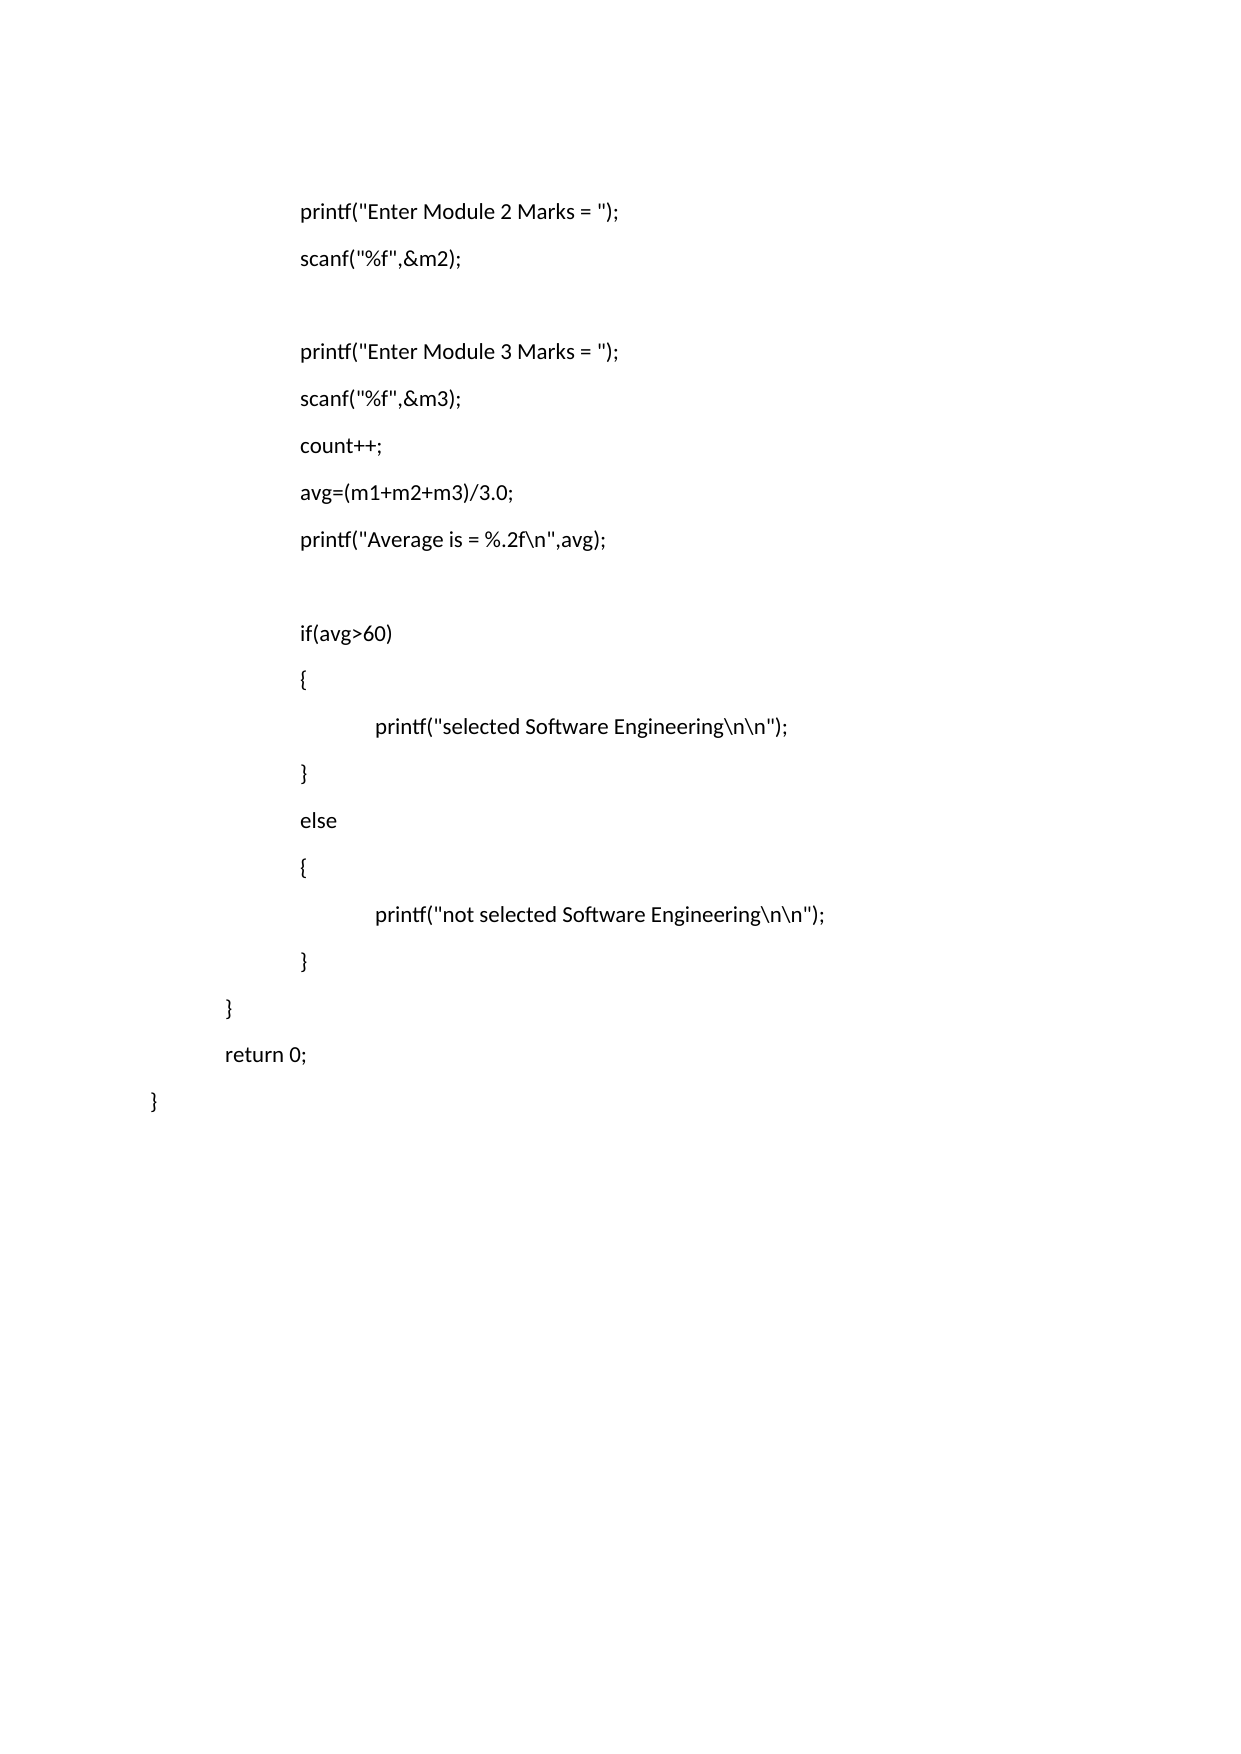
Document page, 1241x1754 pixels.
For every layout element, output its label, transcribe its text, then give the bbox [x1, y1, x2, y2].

text } [150, 1087, 1090, 1116]
text printf("Enter Module 3 Marks = "); [150, 337, 1090, 366]
text scanf("%f",&m2); [150, 244, 1090, 272]
text count++; [150, 431, 1090, 459]
text printf("Enter Module 2 Marks = "); [150, 197, 1090, 225]
text return 0; [150, 1041, 1090, 1069]
text else [150, 806, 1090, 834]
text if(avg>60) [150, 619, 1090, 647]
text } [150, 994, 1090, 1022]
text avg=(m1+m2+m3)/3.0; [150, 478, 1090, 506]
text { [150, 666, 1090, 694]
text { [150, 853, 1090, 881]
text printf("selected Software Engineering\n\n"); [150, 712, 1090, 741]
text printf("Average is = %.2f\n",avg); [150, 525, 1090, 553]
text scanf("%f",&m3); [150, 384, 1090, 412]
text } [150, 947, 1090, 975]
text printf("not selected Software Engineering\n\n"); [150, 900, 1090, 928]
text } [150, 759, 1090, 787]
